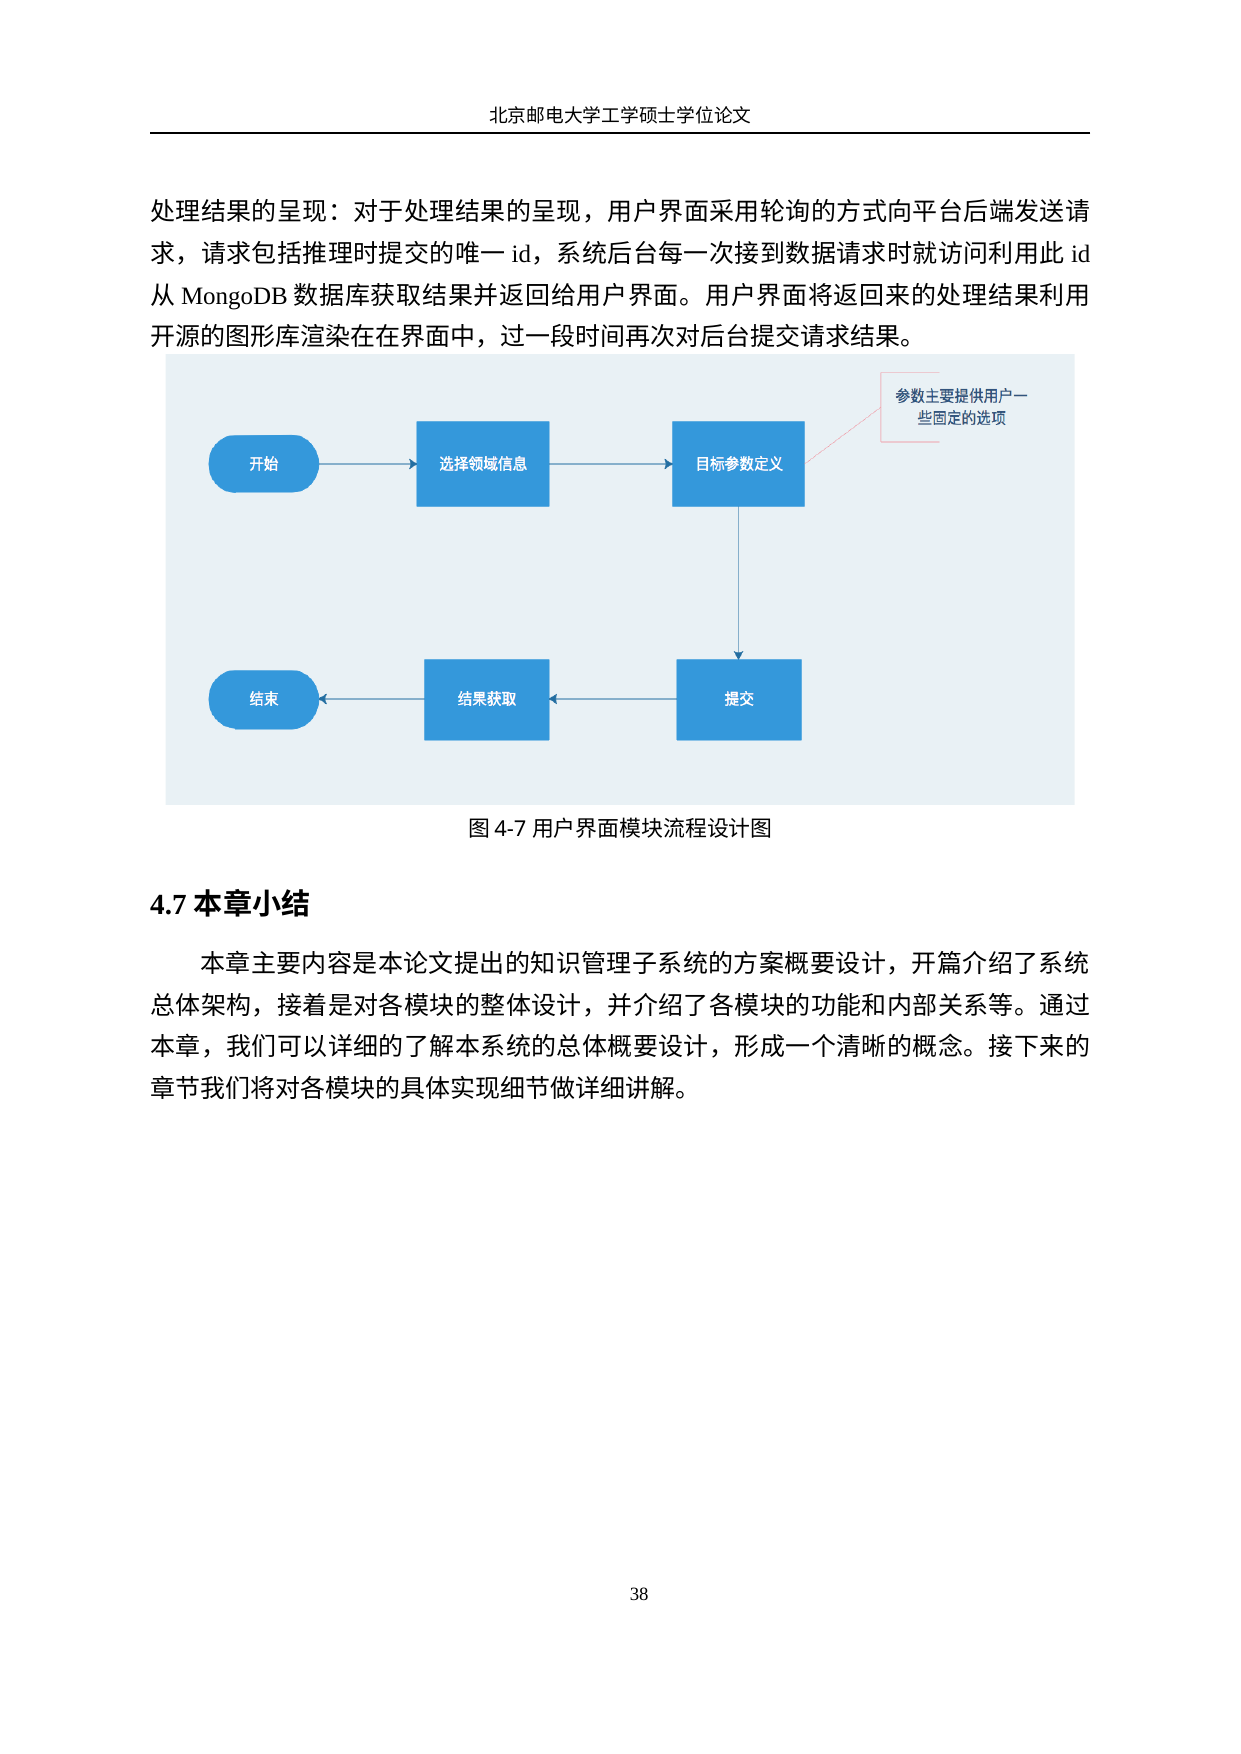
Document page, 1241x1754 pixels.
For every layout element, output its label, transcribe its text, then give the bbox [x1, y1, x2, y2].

subtitle 4.7 本章小结 [150, 881, 1090, 923]
text 图4-7 用户界面模块流程设计图 [150, 811, 1090, 842]
text 本章主要内容是本论文提出的知识管理子系统的方案概要设计，开篇介绍了系统总体架构，接着是对各模块的整体设计，并介绍了各模块的功能和内部关系等。通过本章，我们可以详细的了解本系统的总体概要设计，形成一个清晰的概念。接下来的章节我们将对各模块的具体实现细节做详细讲解。 [150, 939, 1090, 1106]
picture [165, 354, 1075, 805]
